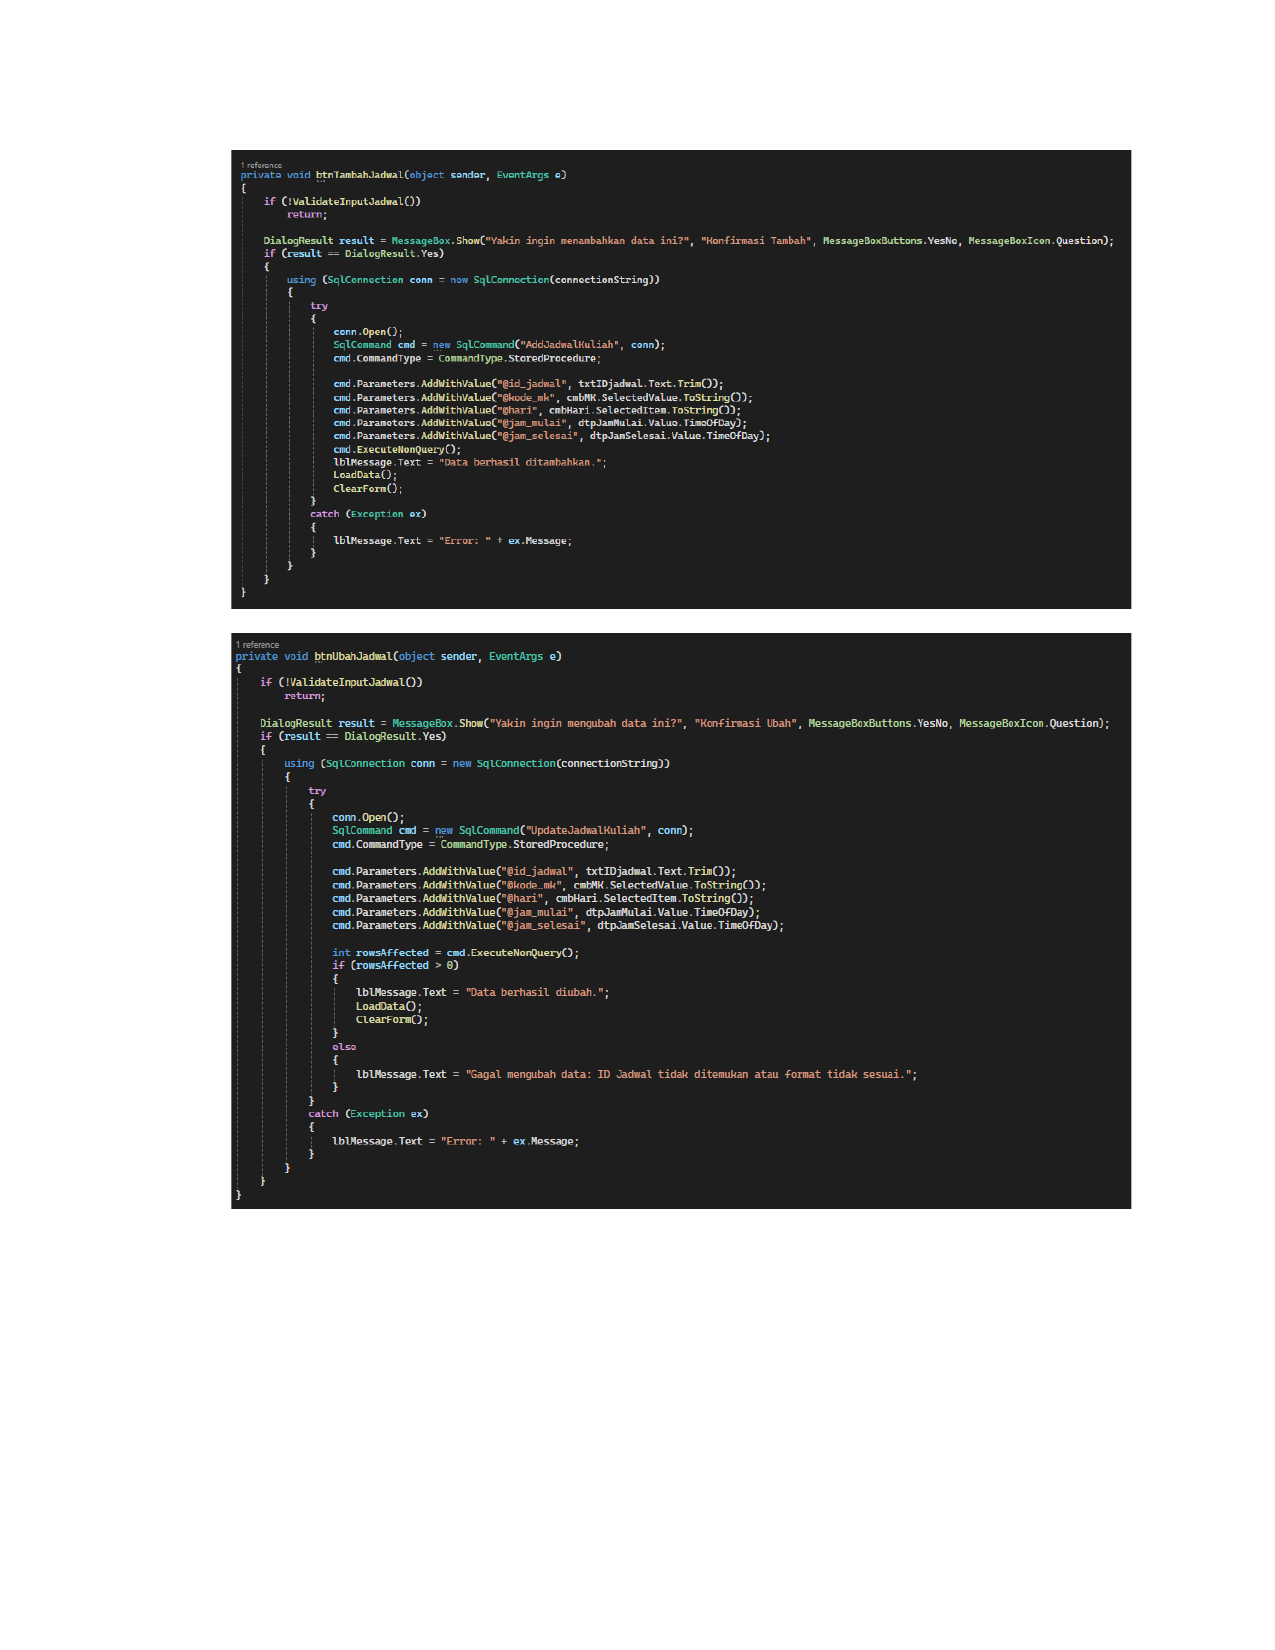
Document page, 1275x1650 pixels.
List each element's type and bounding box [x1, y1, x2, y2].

picture [231, 633, 1132, 1209]
picture [231, 150, 1132, 609]
